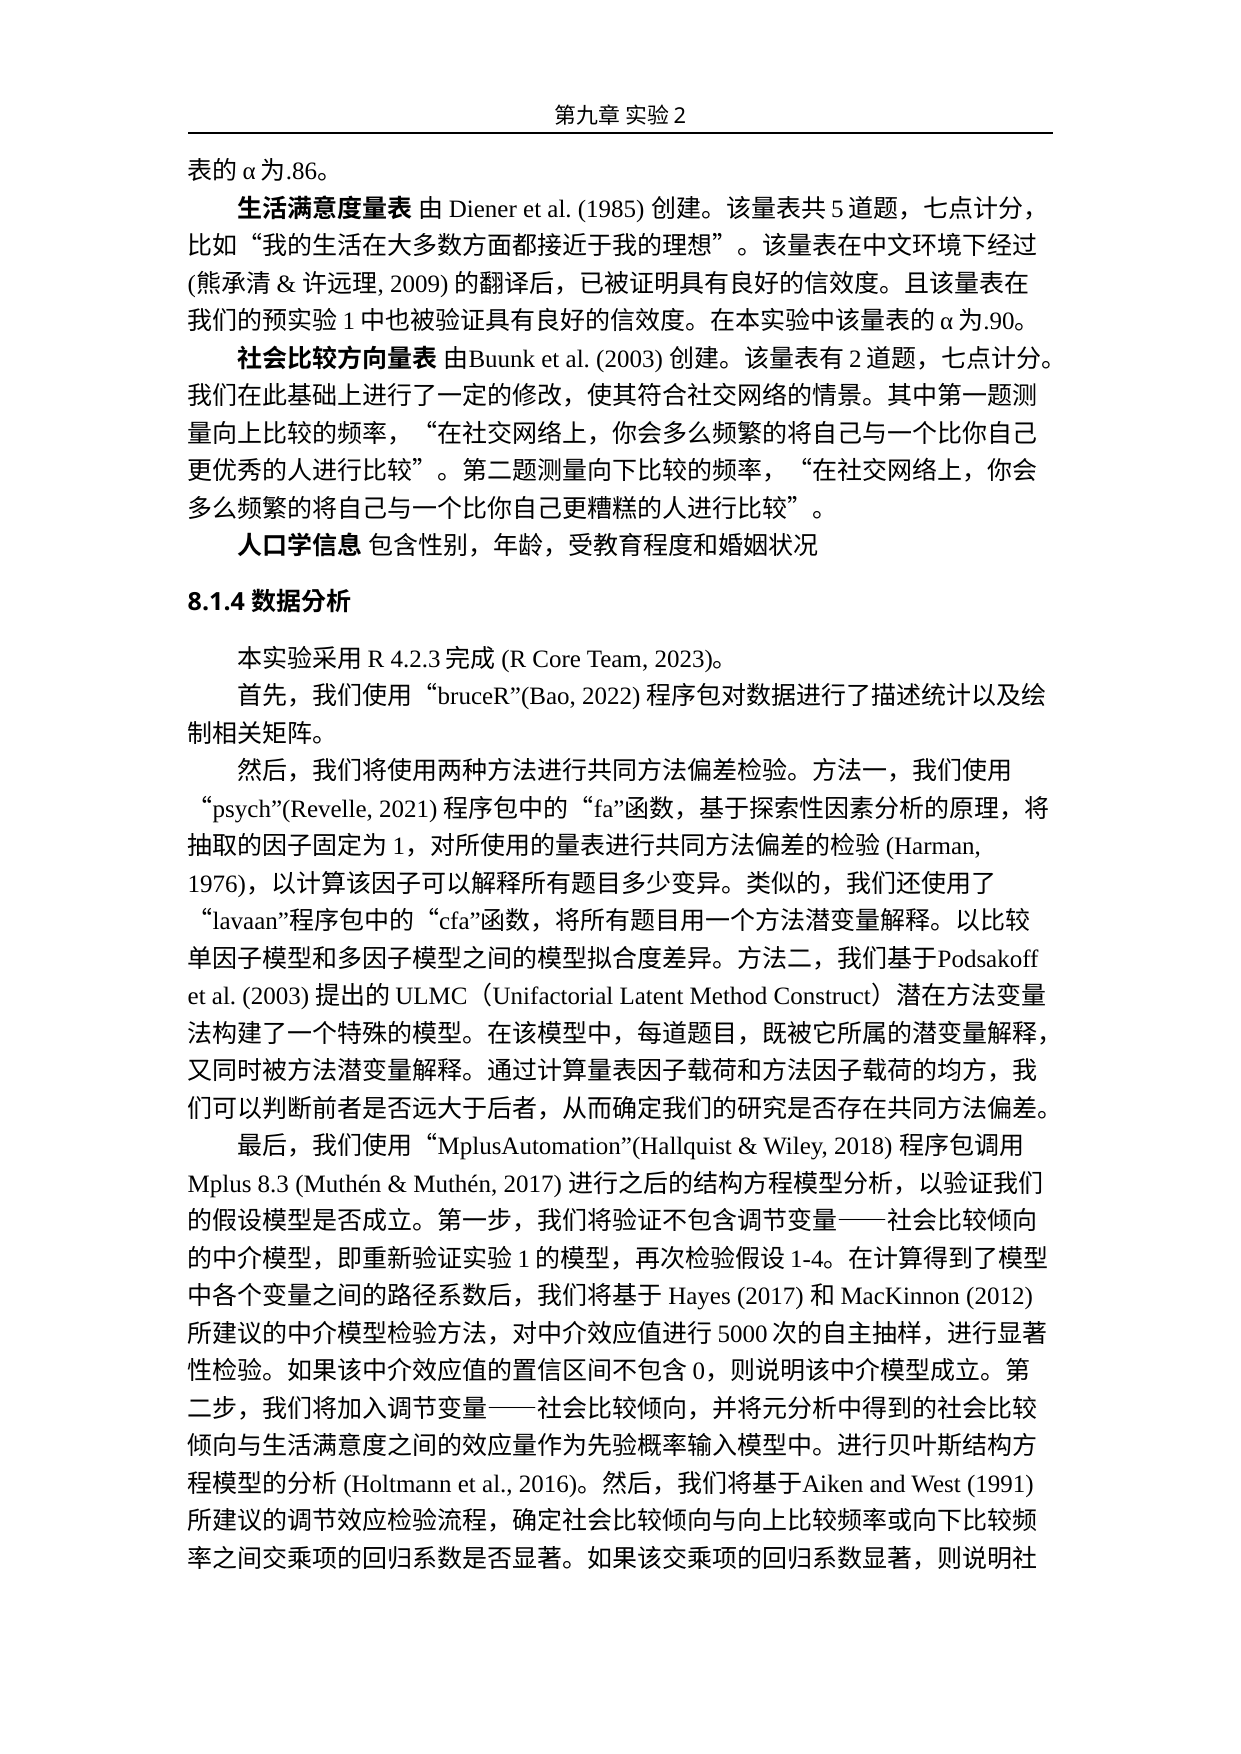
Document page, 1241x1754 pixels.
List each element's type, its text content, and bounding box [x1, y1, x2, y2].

text 本实验采用R 4.2.3完成 (R Core Team, 2023)。 [187, 637, 1053, 675]
text 社会比较方向量表 由Buunk et al. (2003) 创建。该量表有2道题，七点计分。我们在此基础上进行了一定的修改，使其符合社交网络的情景。其中第一题测量向上比较的频率，“在社交网络上，你会多么频繁的将自己与一个比你自己更优秀的人进行比较”。第二题测量向下比较的频率，“在社交网络上，你会多么频繁的将自己与一个比你自己更糟糕的人进行比较”。 [187, 337, 1053, 525]
text 生活满意度量表 由 Diener et al. (1985) 创建。该量表共5道题，七点计分，比如“我的生活在大多数方面都接近于我的理想”。该量表在中文环境下经过(熊承清 & 许远理, 2009) 的翻译后，已被证明具有良好的信效度。且该量表在我们的预实验1中也被验证具有良好的信效度。在本实验中该量表的α为.90。 [187, 187, 1053, 337]
text 人口学信息 包含性别，年龄，受教育程度和婚姻状况 [187, 525, 1053, 562]
text 首先，我们使用“bruceR”(Bao, 2022) 程序包对数据进行了描述统计以及绘制相关矩阵。 [187, 675, 1053, 750]
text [187, 150, 1053, 187]
subtitle 8.1.4 数据分析 [187, 581, 1053, 619]
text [187, 1125, 1053, 1575]
text 然后，我们将使用两种方法进行共同方法偏差检验。方法一，我们使用“psych”(Revelle, 2021) 程序包中的“fa”函数，基于探索性因素分析的原理，将抽取的因子固定为1，对所使用的量表进行共同方法偏差的检验 (Harman, 1976)，以计算该因子可以解释所有题目多少变异。类似的，我们还使用了 “lavaan”程序包中的“cfa”函数，将所有题目用一个方法潜变量解释。以比较单因子模型和多因子模型之间的模型拟合度差异。方法二，我们基于Podsakoff et al. (2003) 提出的ULMC（Unifactorial Latent Method Construct）潜在方法变量法构建了一个特殊的模型。在该模型中，每道题目，既被它所属的潜变量解释，又同时被方法潜变量解释。通过计算量表因子载荷和方法因子载荷的均方，我们可以判断前者是否远大于后者，从而确定我们的研究是否存在共同方法偏差。 [187, 750, 1053, 1125]
